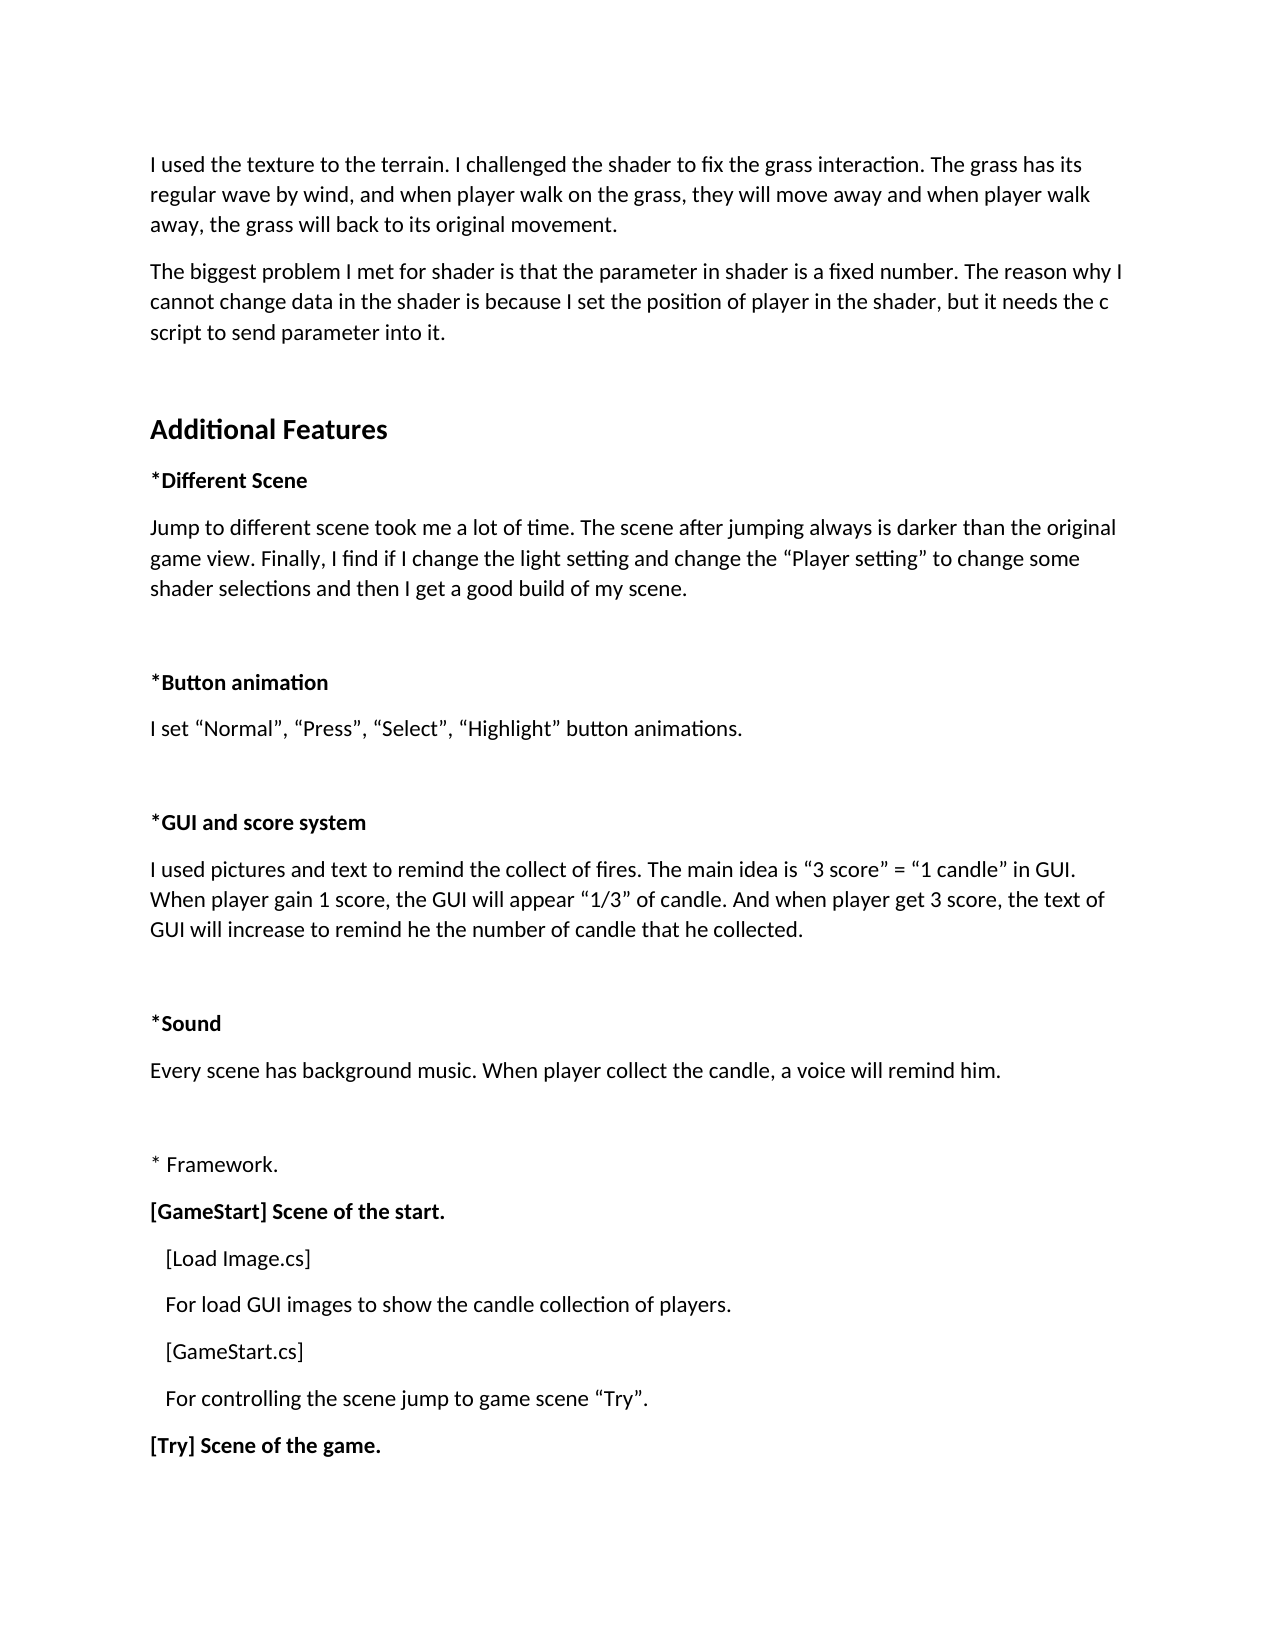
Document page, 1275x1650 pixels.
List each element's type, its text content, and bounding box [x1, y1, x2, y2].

text I set “Normal”, “Press”, “Select”, “Highlight” button animations. [150, 714, 1125, 742]
text Every scene has background music. When player collect the candle, a voice will remind him. [150, 1056, 1125, 1084]
text *Button animation [150, 668, 1125, 696]
text The biggest problem I met for shader is that the parameter in shader is a fixed number. The reason why I cannot change data in the shader is because I set the position of player in the shader, but it needs the c script to send parameter into it. [150, 257, 1125, 346]
text For load GUI images to show the candle collection of players. [150, 1291, 1125, 1318]
text I used the texture to the terrain. I challenged the shader to fix the grass interaction. The grass has its regular wave by wind, and when player walk on the grass, they will move away and when player walk away, the grass will back to its original movement. [150, 150, 1125, 238]
text *Sound [150, 1009, 1125, 1037]
text *Different Scene [150, 467, 1125, 494]
text [Try] Scene of the game. [150, 1431, 1125, 1459]
text Jump to different scene took me a lot of time. The scene after jumping always is darker than the original game view. Finally, I find if I change the light setting and change the “Player setting” to change some shader selections and then I get a good build of my scene. [150, 513, 1125, 602]
text I used pictures and text to remind the collect of fires. The main idea is “3 score” = “1 candle” in GUI. When player gain 1 score, the GUI will appear “1/3” of candle. And when player get 3 score, the text of GUI will increase to remind he the number of candle that he collected. [150, 855, 1125, 943]
text [GameStart] Scene of the start. [150, 1197, 1125, 1225]
text *GUI and score system [150, 808, 1125, 836]
text [Load Image.cs] [150, 1244, 1125, 1272]
text Additional Features [150, 411, 1125, 447]
text [GameStart.cs] [150, 1337, 1125, 1365]
text * Framework. [150, 1150, 1125, 1178]
text For controlling the scene jump to game scene “Try”. [150, 1384, 1125, 1412]
